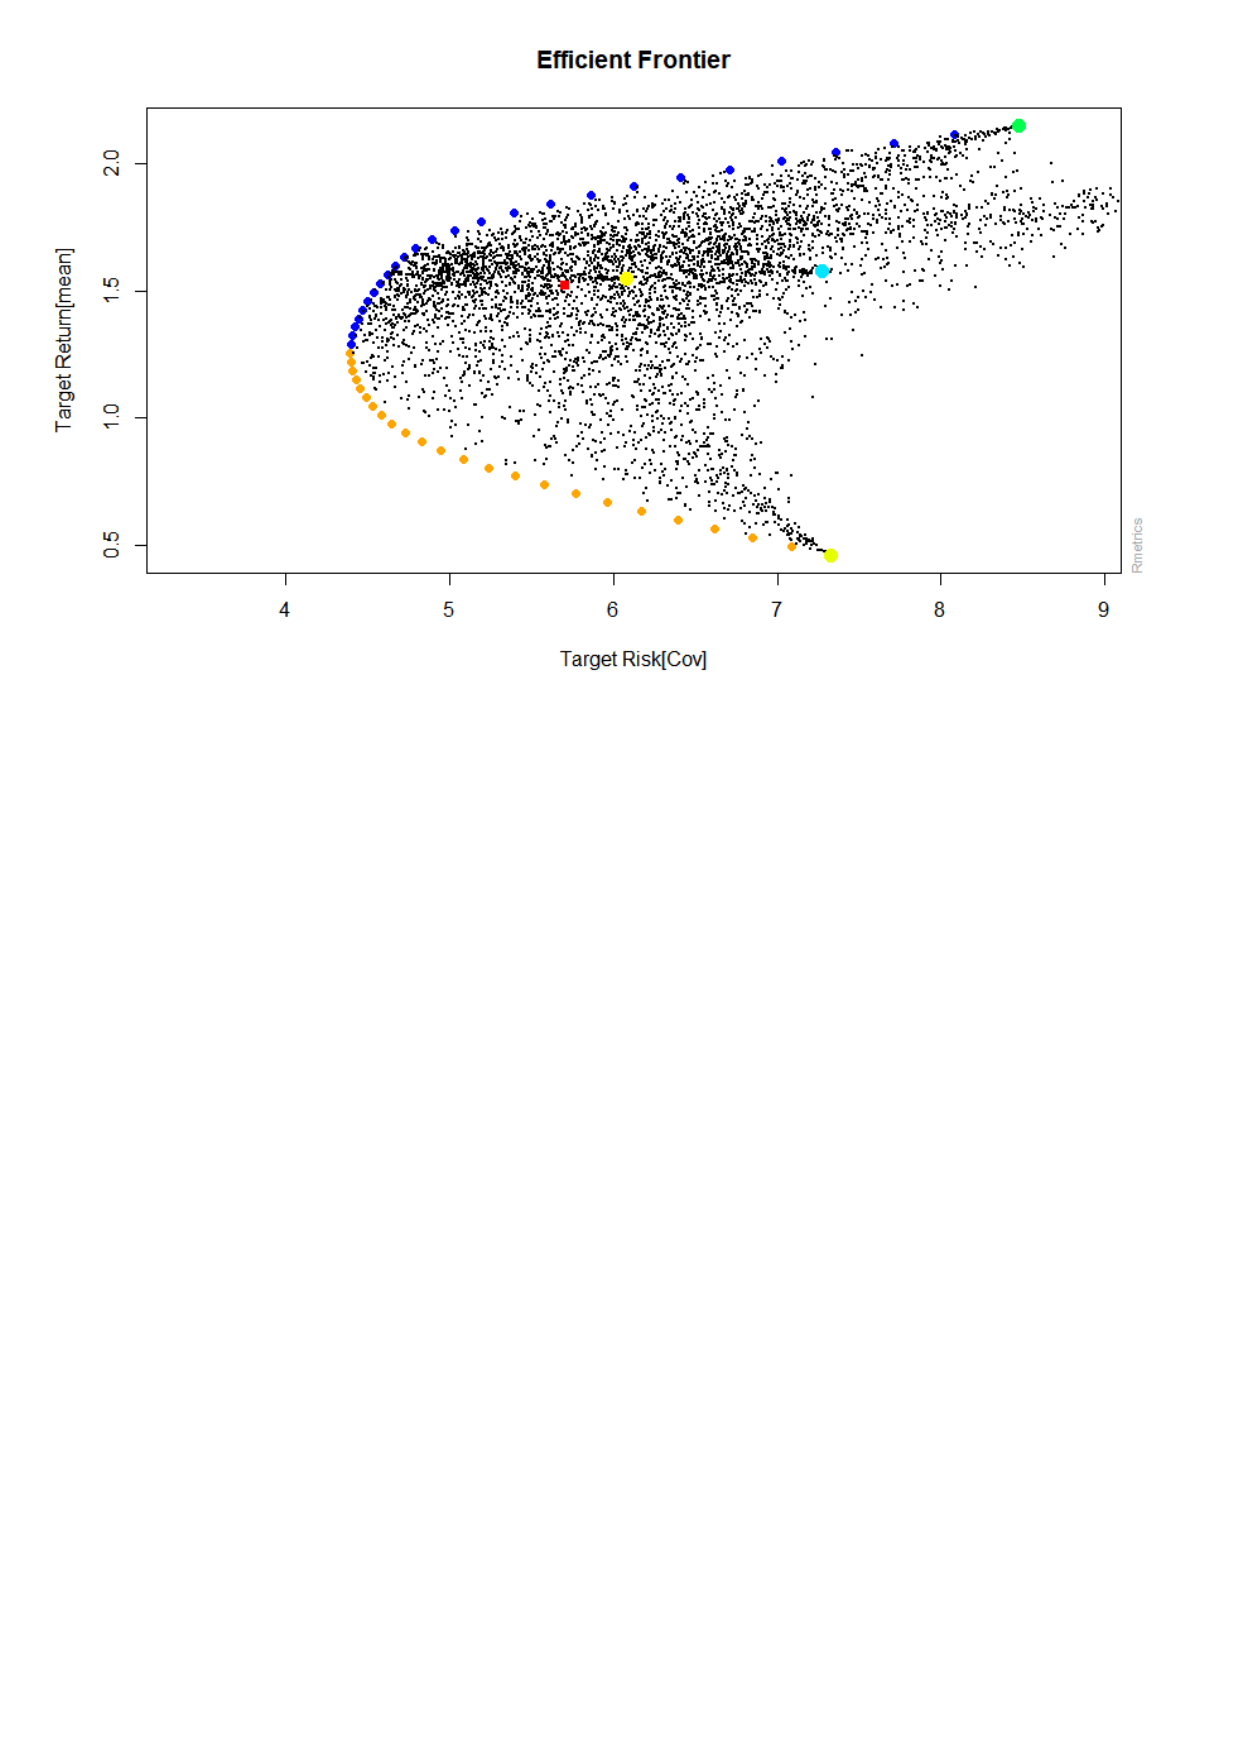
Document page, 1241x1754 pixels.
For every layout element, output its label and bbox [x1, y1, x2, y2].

picture [48, 9, 1175, 684]
